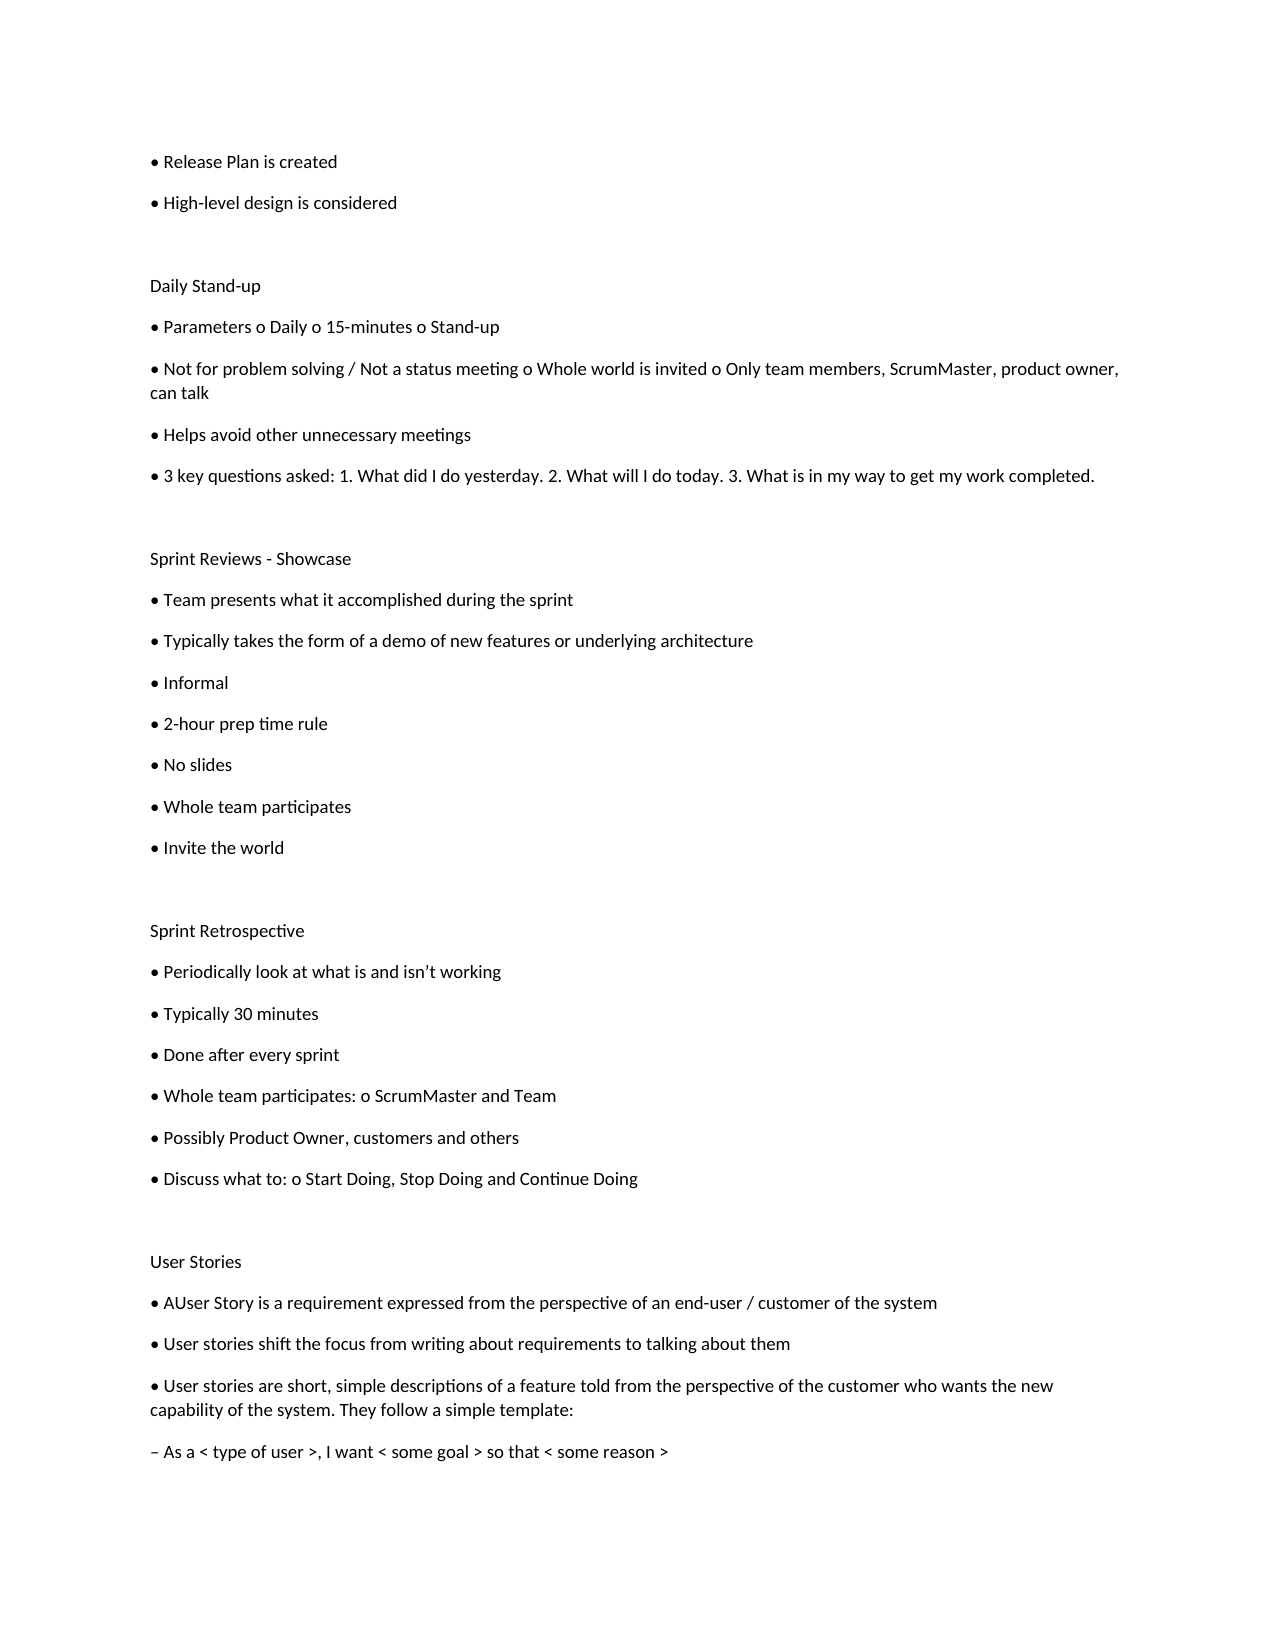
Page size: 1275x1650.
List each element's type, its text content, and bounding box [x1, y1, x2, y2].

text – As a < type of user >, I want < some goal > so that < some reason > [150, 1440, 1125, 1463]
text Sprint Reviews - Showcase [150, 547, 1125, 570]
text • Team presents what it accomplished during the sprint [150, 588, 1125, 611]
text Daily Stand-up [150, 274, 1125, 297]
text • Whole team participates: o ScrumMaster and Team [150, 1084, 1125, 1107]
text • User stories shift the focus from writing about requirements to talking about them [150, 1333, 1125, 1356]
text • Typically takes the form of a demo of new features or underlying architecture [150, 629, 1125, 652]
text • No slides [150, 754, 1125, 777]
text • AUser Story is a requirement expressed from the perspective of an end-user / customer of the system [150, 1291, 1125, 1314]
text User Stories [150, 1250, 1125, 1273]
text • 2-hour prep time rule [150, 712, 1125, 735]
text • Invite the world [150, 836, 1125, 859]
text • Not for problem solving / Not a status meeting o Whole world is invited o Only team members, ScrumMaster, product owner, can talk [150, 357, 1125, 404]
text • Typically 30 minutes [150, 1002, 1125, 1025]
text • User stories are short, simple descriptions of a feature told from the perspective of the customer who wants the new capability of the system. They follow a simple template: [150, 1374, 1125, 1422]
text • Helps avoid other unnecessary meetings [150, 423, 1125, 446]
text Sprint Retrospective [150, 919, 1125, 942]
text • Possibly Product Owner, customers and others [150, 1126, 1125, 1149]
text • Done after every sprint [150, 1043, 1125, 1066]
text • High-level design is considered [150, 191, 1125, 214]
text • 3 key questions asked: 1. What did I do yesterday. 2. What will I do today. 3. What is in my way to get my work completed. [150, 464, 1125, 487]
text • Informal [150, 671, 1125, 694]
text • Release Plan is created [150, 150, 1125, 173]
text • Whole team participates [150, 795, 1125, 818]
text • Periodically look at what is and isn’t working [150, 960, 1125, 983]
text • Parameters o Daily o 15-minutes o Stand-up [150, 315, 1125, 338]
text • Discuss what to: o Start Doing, Stop Doing and Continue Doing [150, 1167, 1125, 1190]
